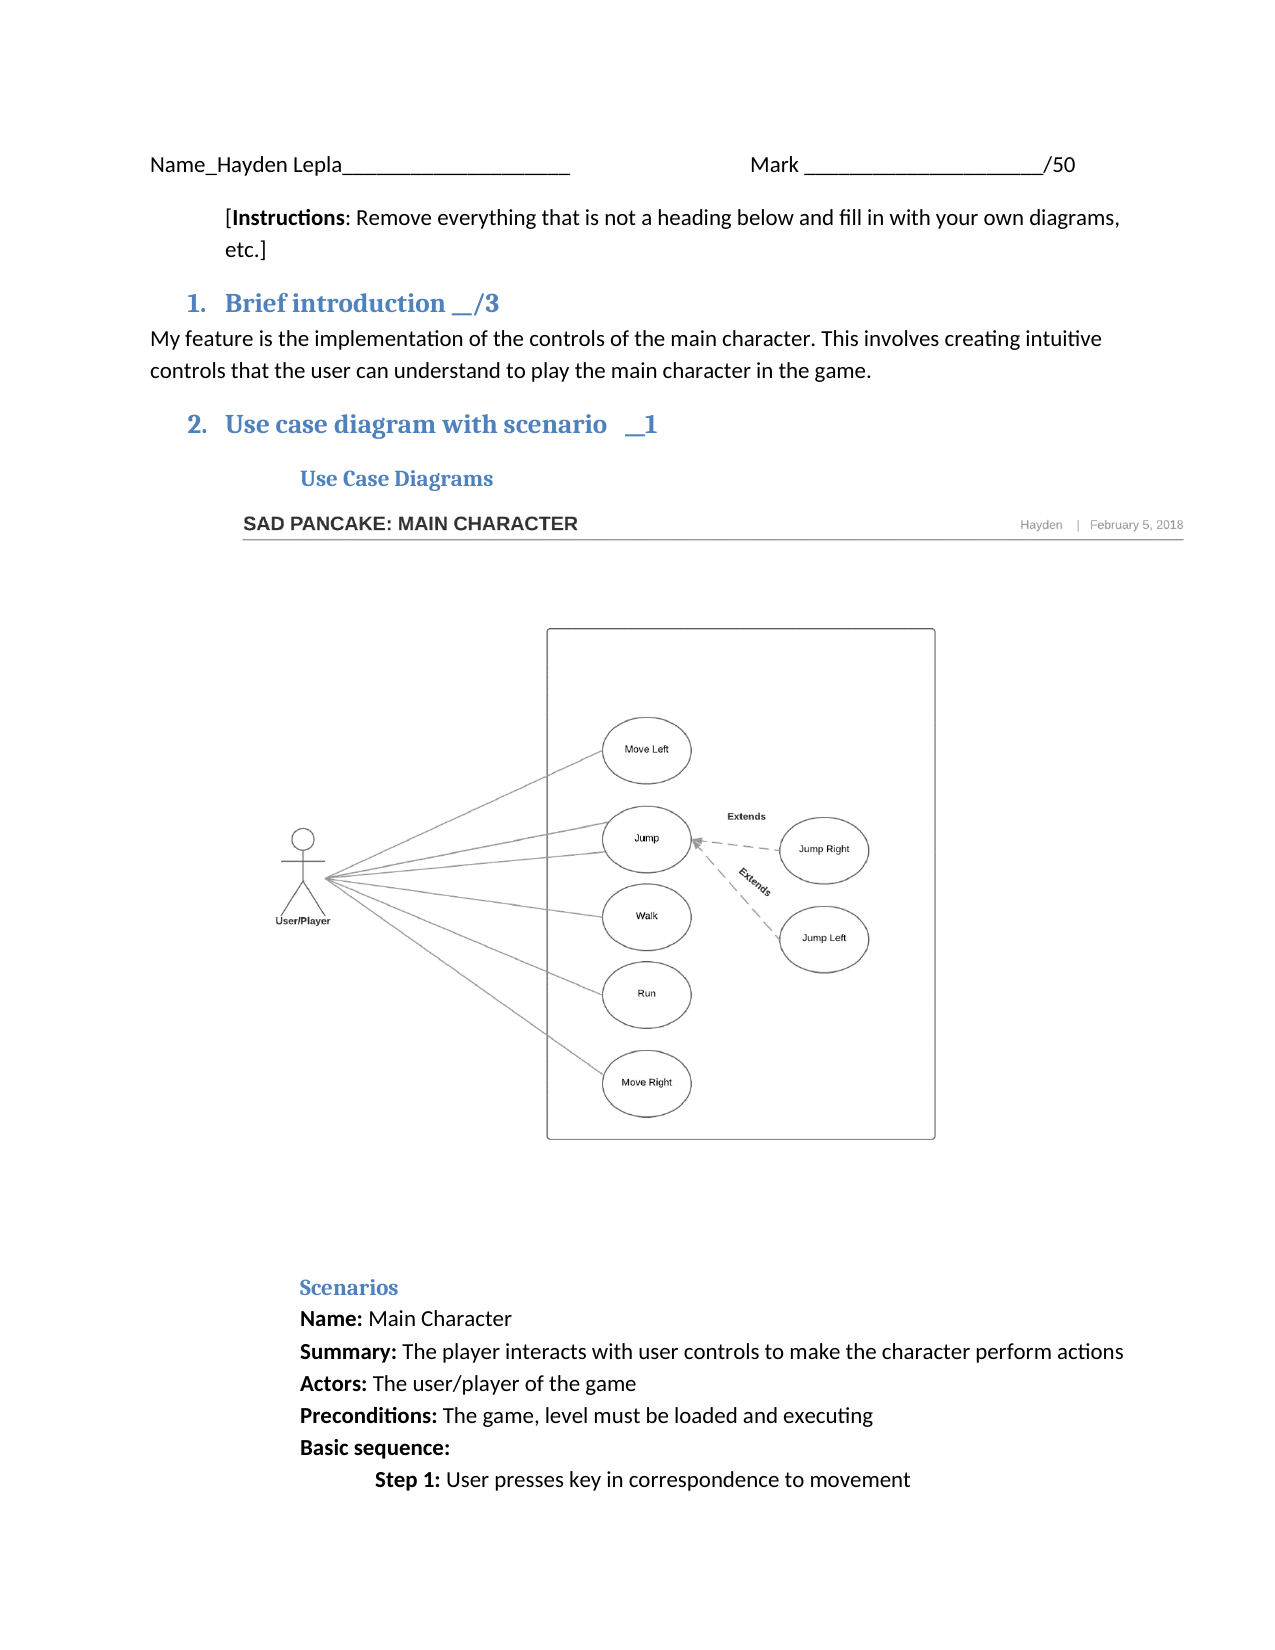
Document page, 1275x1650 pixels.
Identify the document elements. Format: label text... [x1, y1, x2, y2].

text Step 1: User presses key in correspondence to movement [375, 1466, 1125, 1493]
subtitle Brief introduction __/3 [187, 288, 1125, 319]
subtitle Scenarios [300, 1274, 1125, 1301]
text Summary: The player interacts with user controls to make the character perform actions [300, 1337, 1125, 1365]
picture [225, 496, 1200, 1250]
text Name_Hayden Lepla____________________ Mark _____________________/50 [150, 150, 1125, 178]
text My feature is the implementation of the controls of the main character. This involves creating intuitive controls that the user can understand to play the main character in the game. [150, 324, 1125, 384]
subtitle Use Case Diagrams [300, 466, 1125, 492]
text [Instructions: Remove everything that is not a heading below and fill in with your own diagrams, etc.] [225, 203, 1125, 263]
text Name: Main Character [300, 1304, 1125, 1333]
subtitle Use case diagram with scenario __1 [187, 409, 1125, 440]
text Basic sequence: [300, 1433, 1125, 1461]
text Actors: The user/player of the game [300, 1369, 1125, 1397]
text Preconditions: The game, level must be loaded and executing [300, 1401, 1125, 1429]
